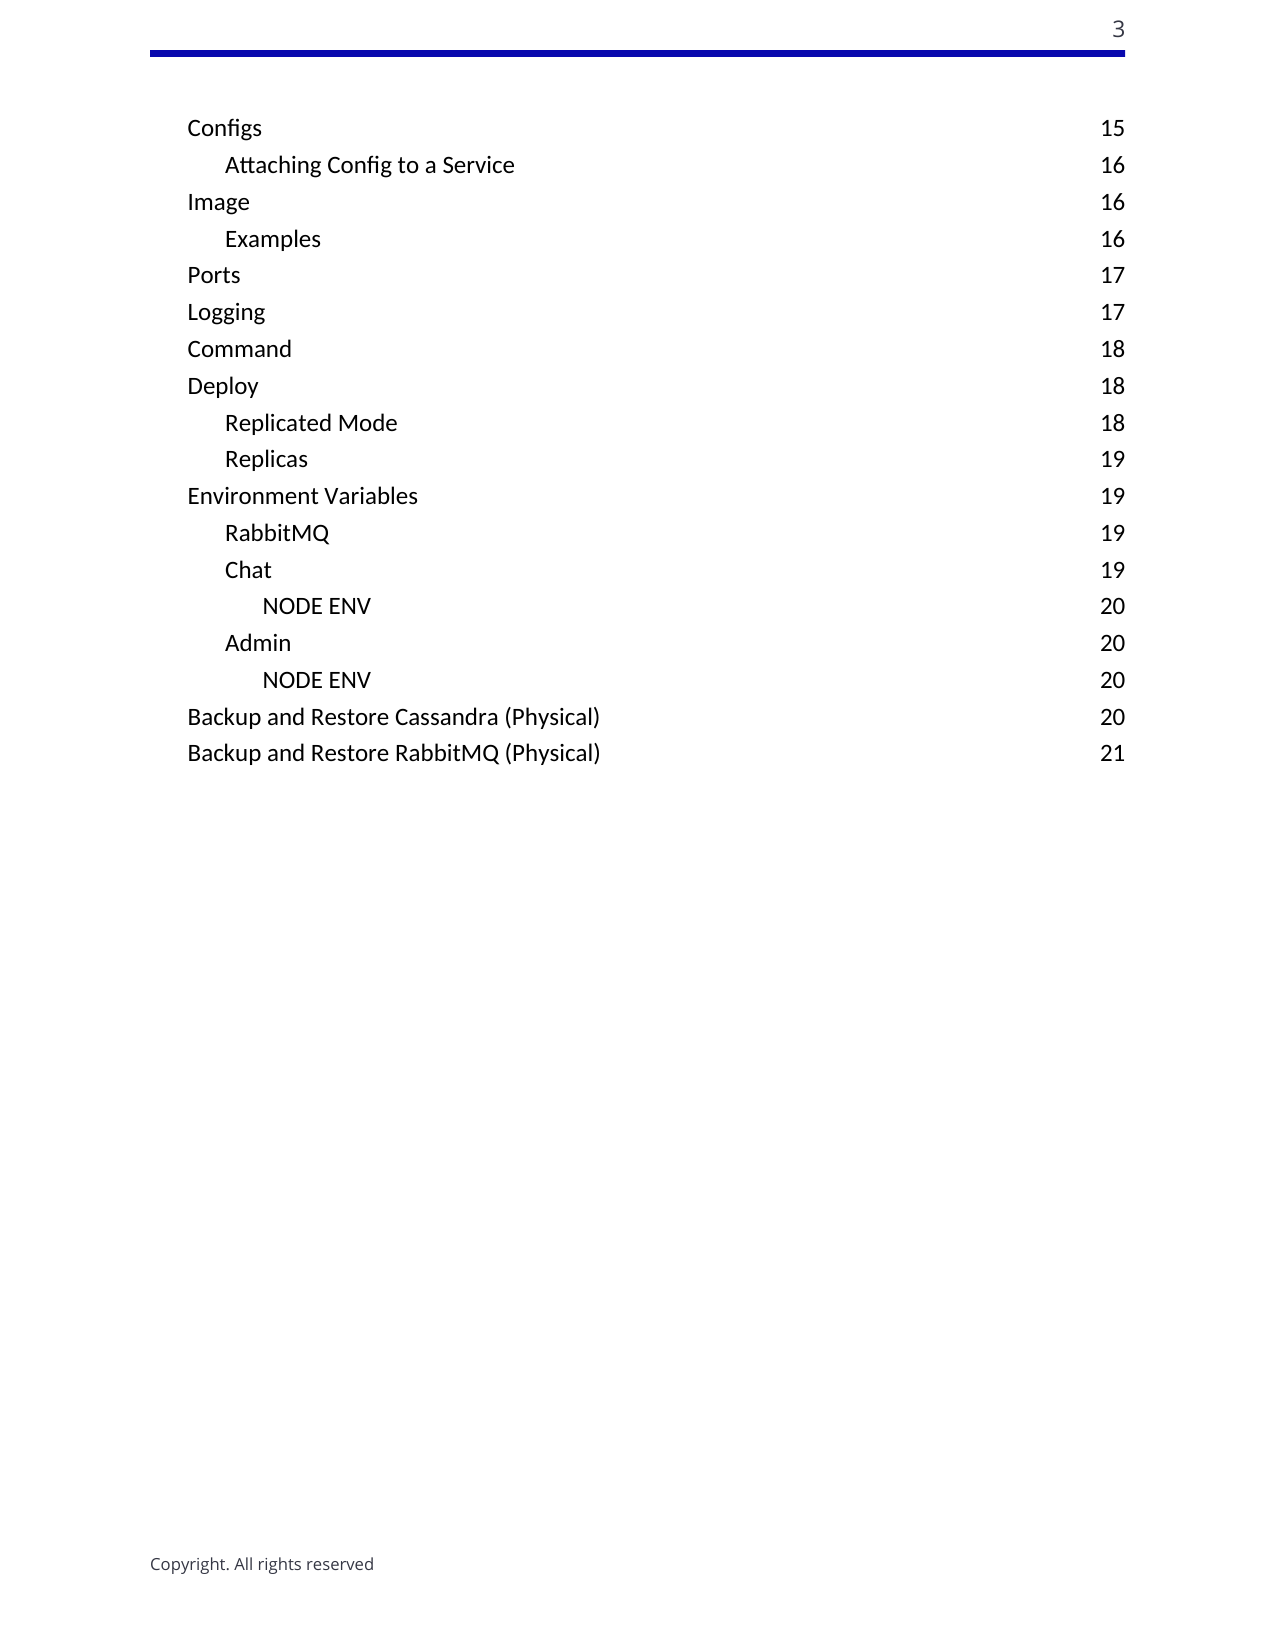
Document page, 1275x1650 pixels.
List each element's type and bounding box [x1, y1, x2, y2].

picture [150, 50, 1125, 57]
